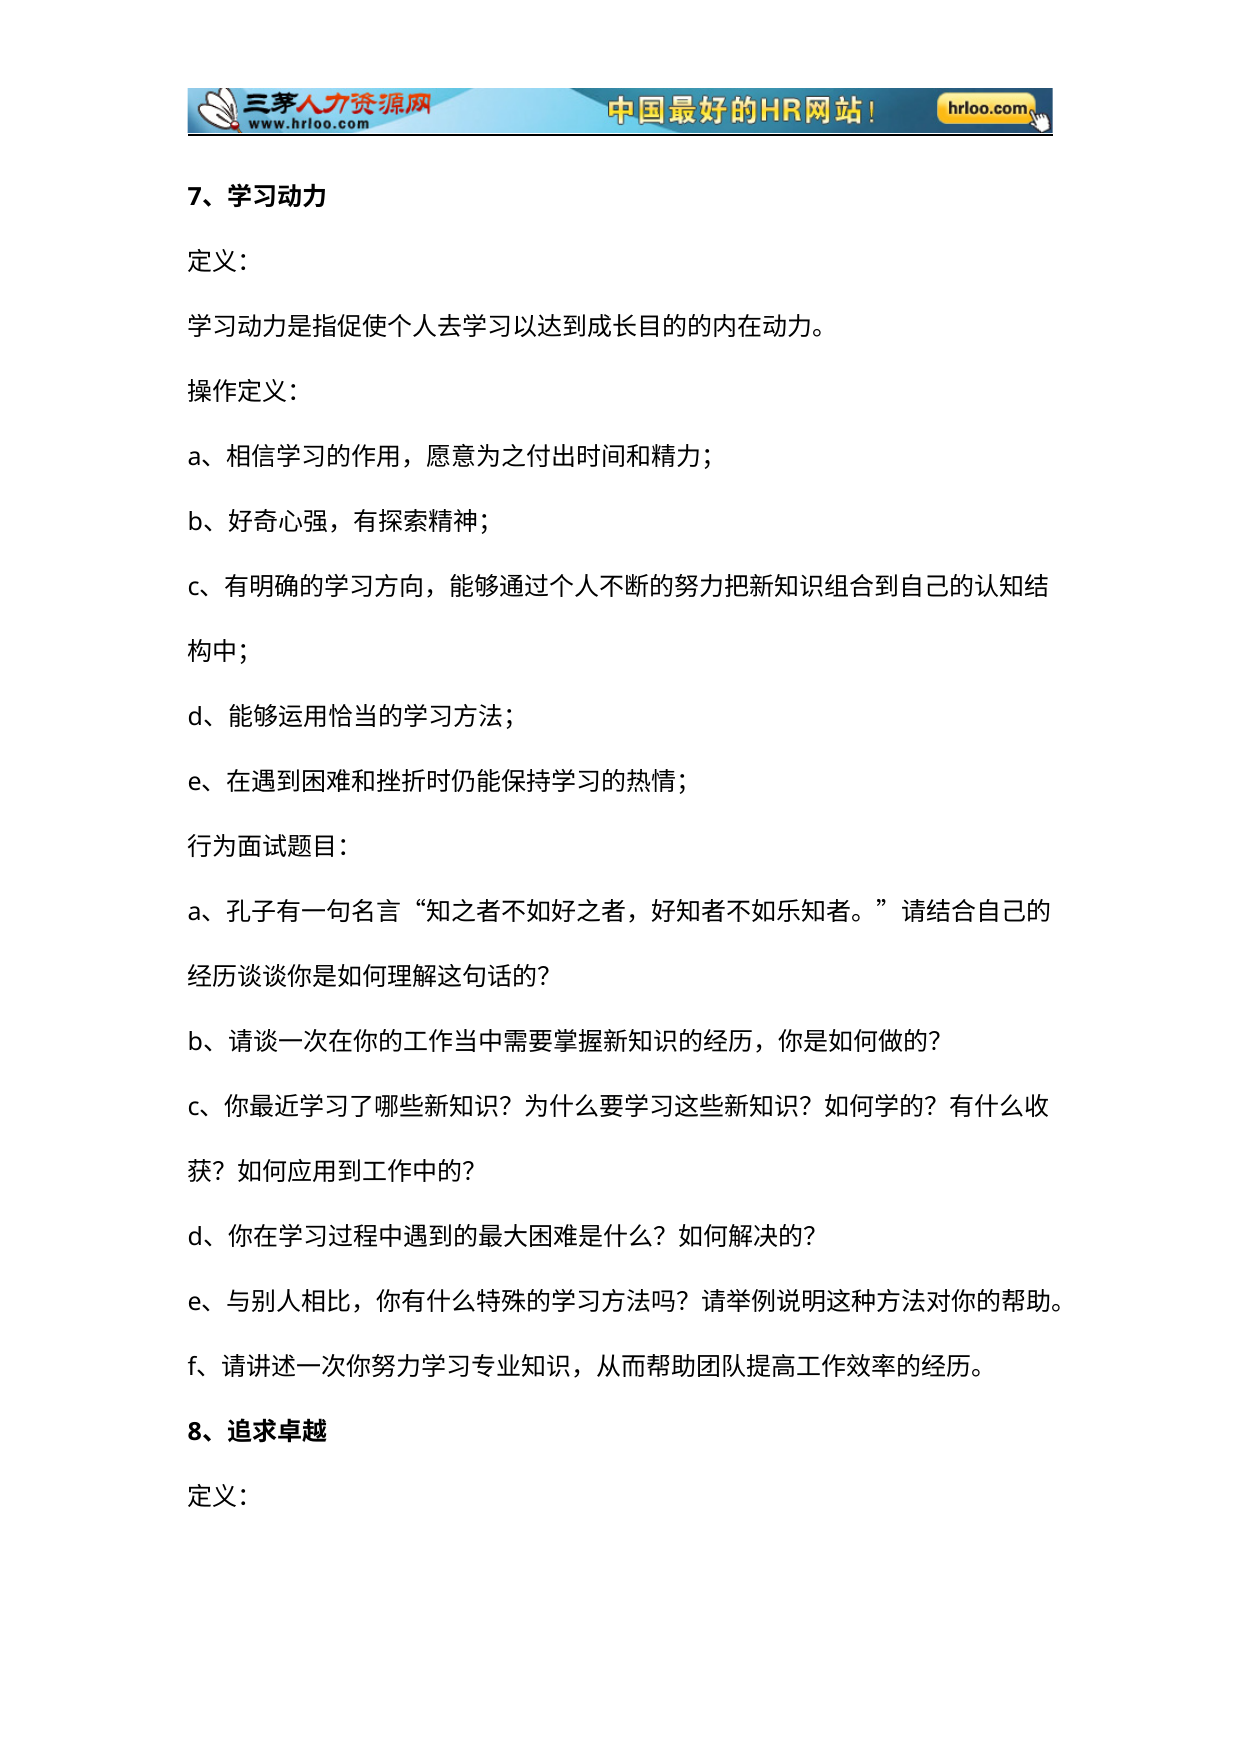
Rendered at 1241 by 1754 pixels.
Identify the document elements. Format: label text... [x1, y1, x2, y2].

text f、请讲述一次你努力学习专业知识，从而帮助团队提高工作效率的经历。 [187, 1332, 1053, 1397]
text c、有明确的学习方向，能够通过个人不断的努力把新知识组合到自己的认知结构中； [187, 552, 1053, 682]
text 学习动力是指促使个人去学习以达到成长目的的内在动力。 [187, 292, 1053, 357]
text b、请谈一次在你的工作当中需要掌握新知识的经历，你是如何做的？ [187, 1007, 1053, 1072]
picture [187, 88, 1053, 133]
text 定义： [187, 227, 1053, 292]
text 行为面试题目： [187, 812, 1053, 877]
text 8、追求卓越 [187, 1397, 1053, 1462]
text 7、学习动力 [187, 162, 1053, 227]
text a、相信学习的作用，愿意为之付出时间和精力； [187, 422, 1053, 487]
text d、能够运用恰当的学习方法； [187, 682, 1053, 747]
text e、在遇到困难和挫折时仍能保持学习的热情； [187, 747, 1053, 812]
text c、你最近学习了哪些新知识？为什么要学习这些新知识？如何学的？有什么收获？如何应用到工作中的？ [187, 1072, 1053, 1202]
text d、你在学习过程中遇到的最大困难是什么？如何解决的？ [187, 1202, 1053, 1267]
text a、孔子有一句名言“知之者不如好之者，好知者不如乐知者。”请结合自己的经历谈谈你是如何理解这句话的？ [187, 877, 1053, 1007]
text b、好奇心强，有探索精神； [187, 487, 1053, 552]
text 定义： [187, 1462, 1053, 1527]
text 操作定义： [187, 357, 1053, 422]
text e、与别人相比，你有什么特殊的学习方法吗？请举例说明这种方法对你的帮助。 [187, 1267, 1053, 1332]
